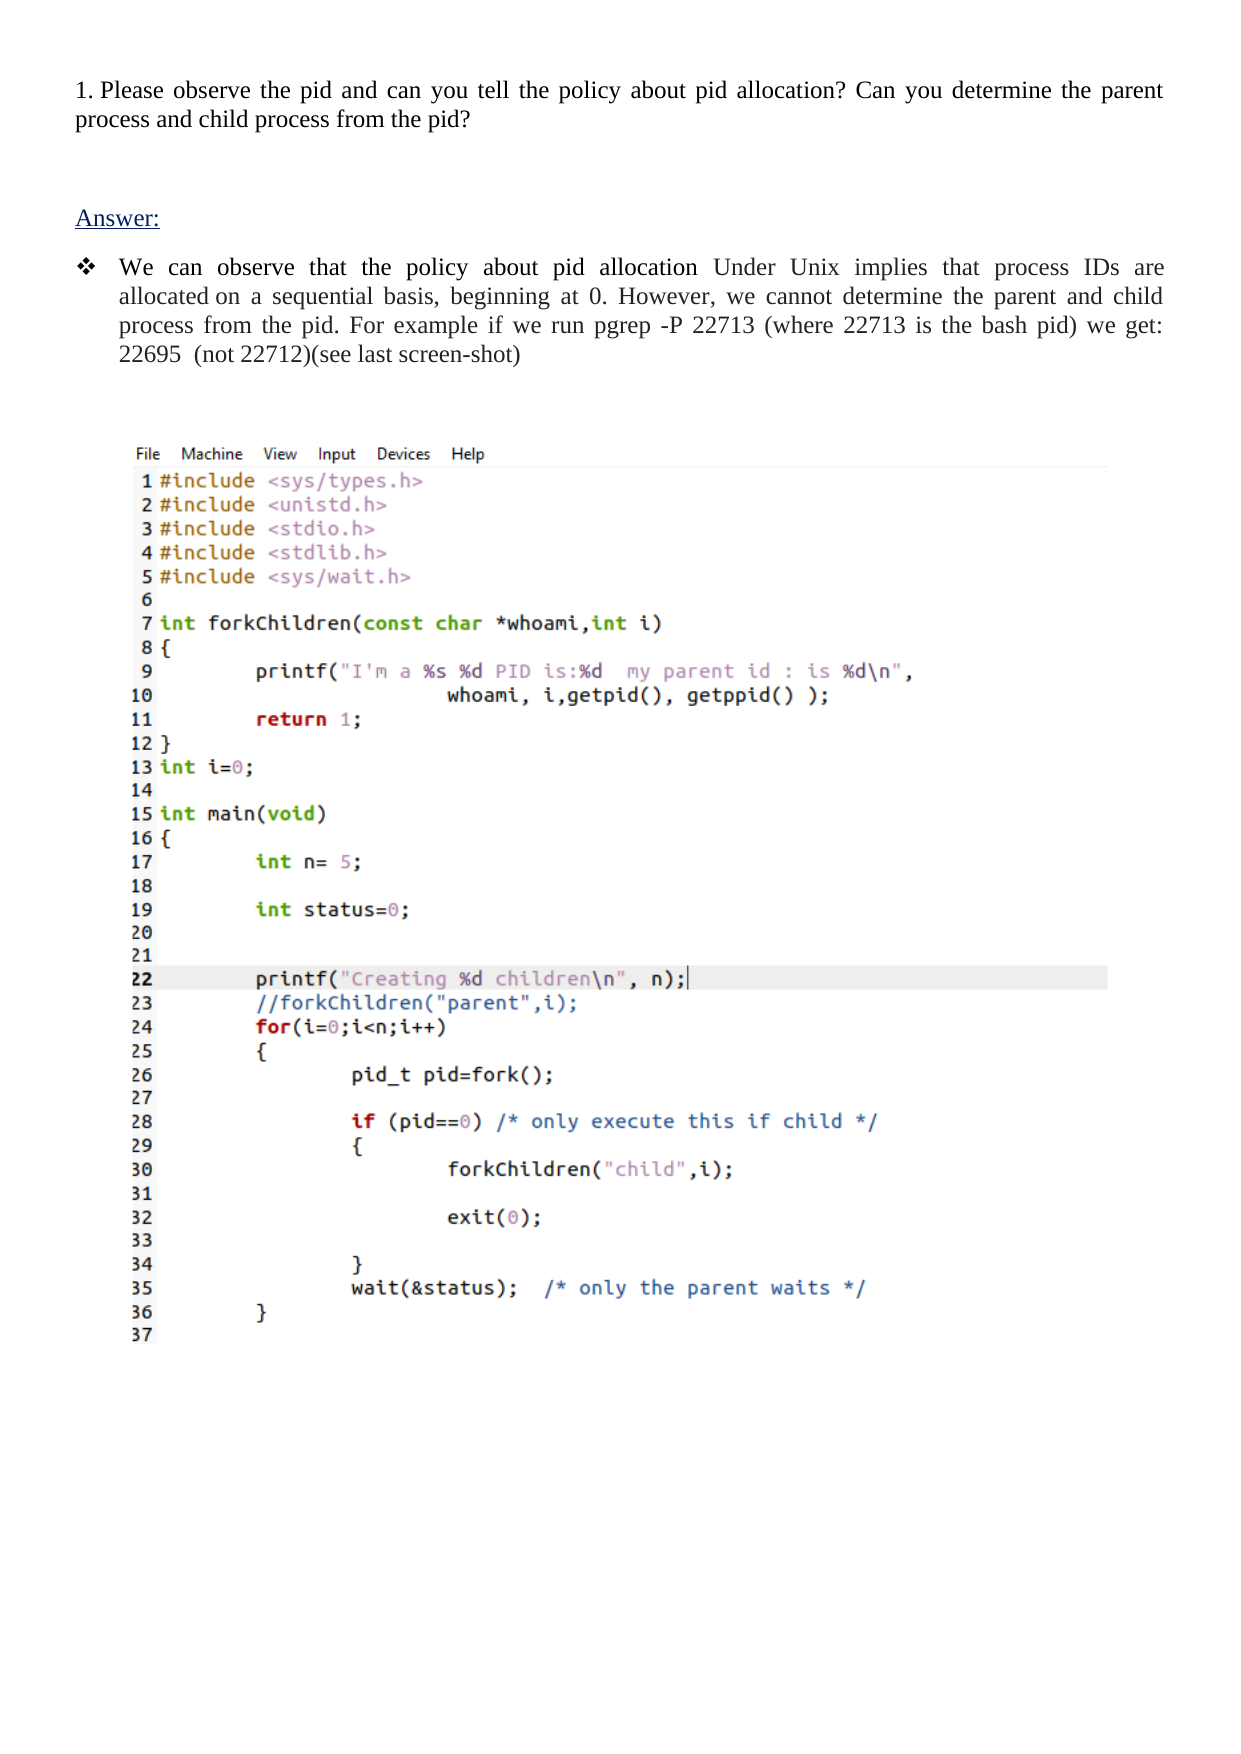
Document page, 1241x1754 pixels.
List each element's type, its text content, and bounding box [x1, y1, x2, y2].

list Please observe the pid and can you tell the policy about pid allocation? Can you determine the parent process and child process from the pid? [75, 75, 1165, 132]
list We can observe that the policy about pid allocation Under Unix implies that process IDs are allocated on a sequential basis, beginning at 0. However, we cannot determine the parent and child process from the pid. For example if we run pgrep -P 22713 (where 22713 is the bash pid) we get: 22695 (not 22712)(see last screen-shot) [75, 252, 1165, 367]
text Answer: [75, 203, 1165, 232]
picture [132, 437, 1108, 1344]
